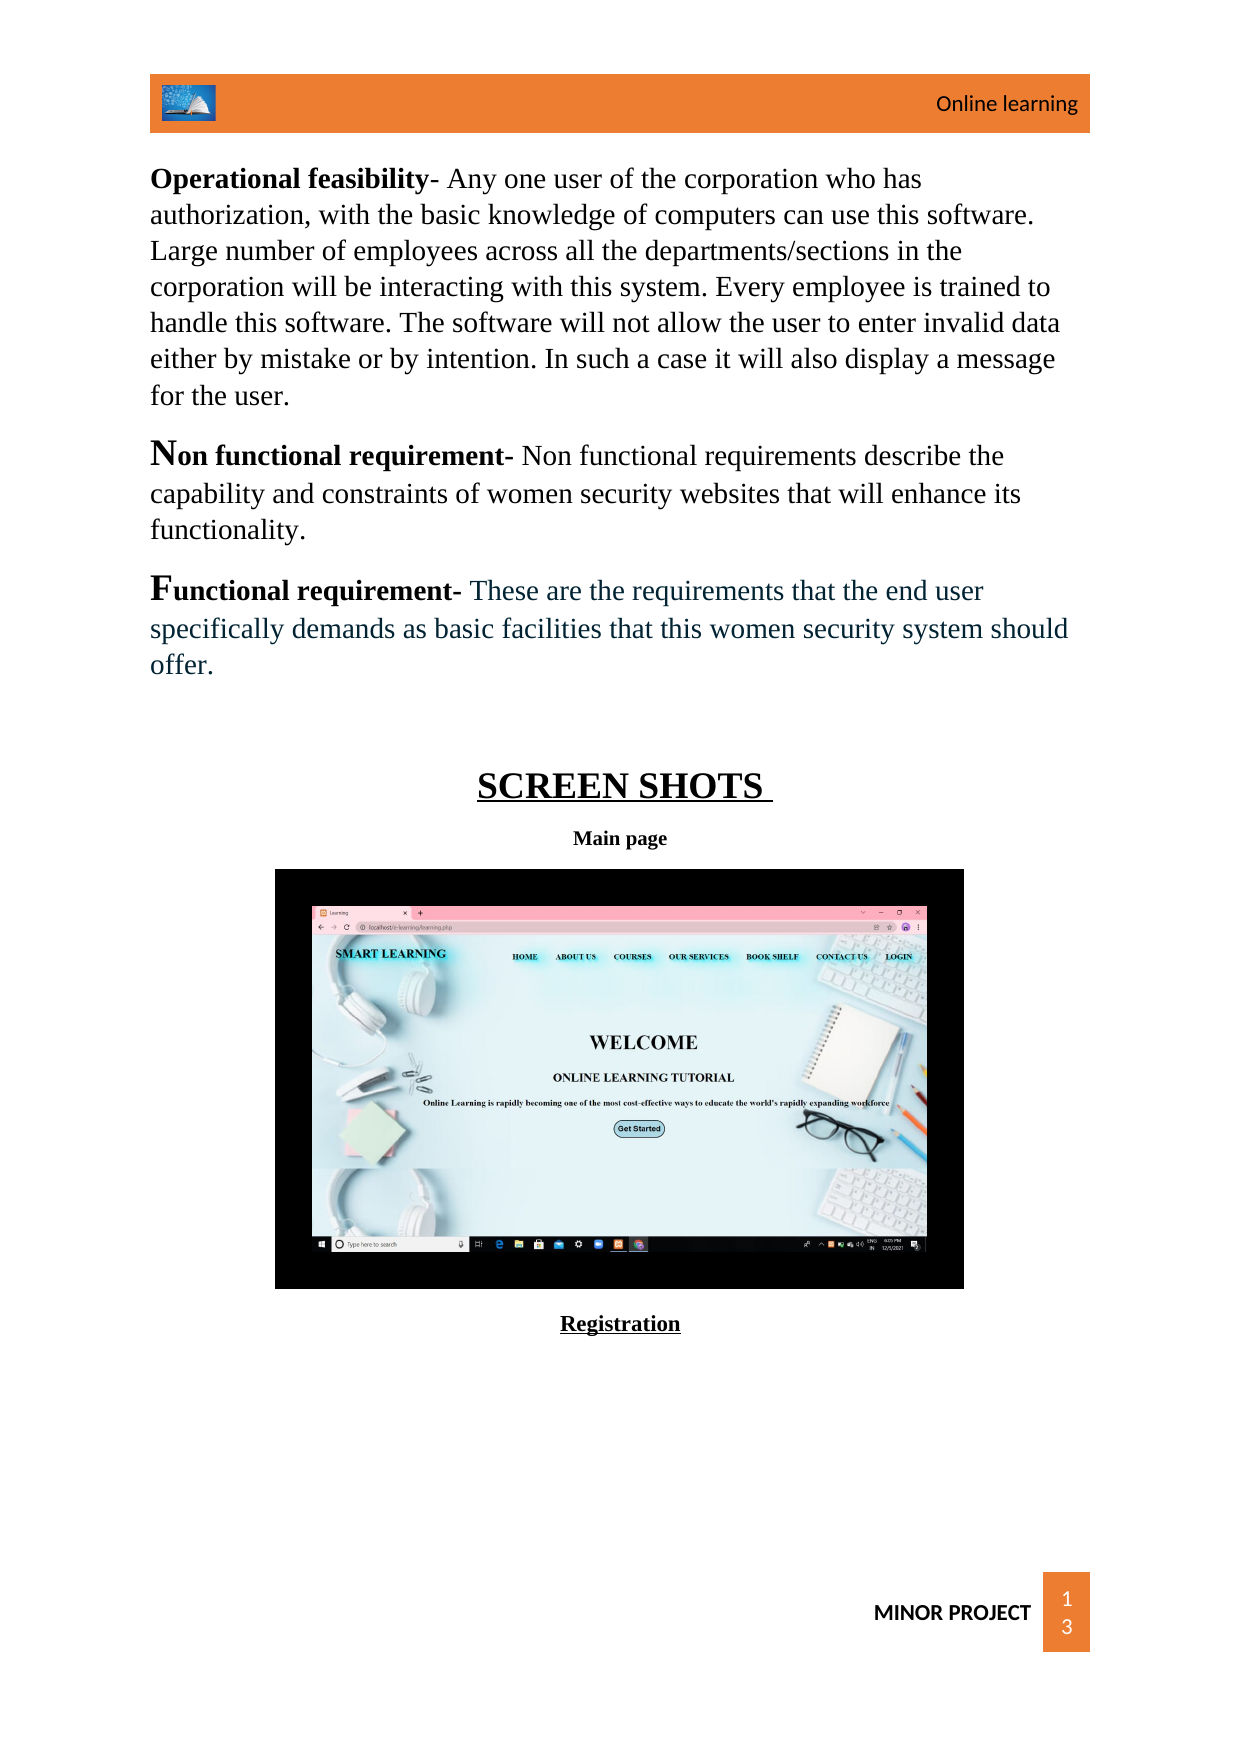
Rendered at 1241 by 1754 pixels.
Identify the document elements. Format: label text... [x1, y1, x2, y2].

text Non functional requirement- Non functional requirements describe the capability and constraints of women security websites that will enhance its functionality. [150, 430, 1090, 546]
picture [162, 85, 216, 121]
text SCREEN SHOTS [150, 763, 1090, 806]
picture [312, 906, 927, 1252]
text Registration [150, 1310, 1090, 1336]
text Functional requirement- These are the requirements that the end user specifically demands as basic facilities that this women security system should offer. [150, 565, 1090, 681]
text Operational feasibility- Any one user of the corporation who has authorization, with the basic knowledge of computers can use this software. Large number of employees across all the departments/sections in the corporation will be interacting with this system. Every employee is trained to handle this software. The software will not allow the user to enter invalid data either by mistake or by intention. In such a case it will also display a message for the user. [150, 161, 1090, 411]
text Main page [150, 826, 1090, 850]
